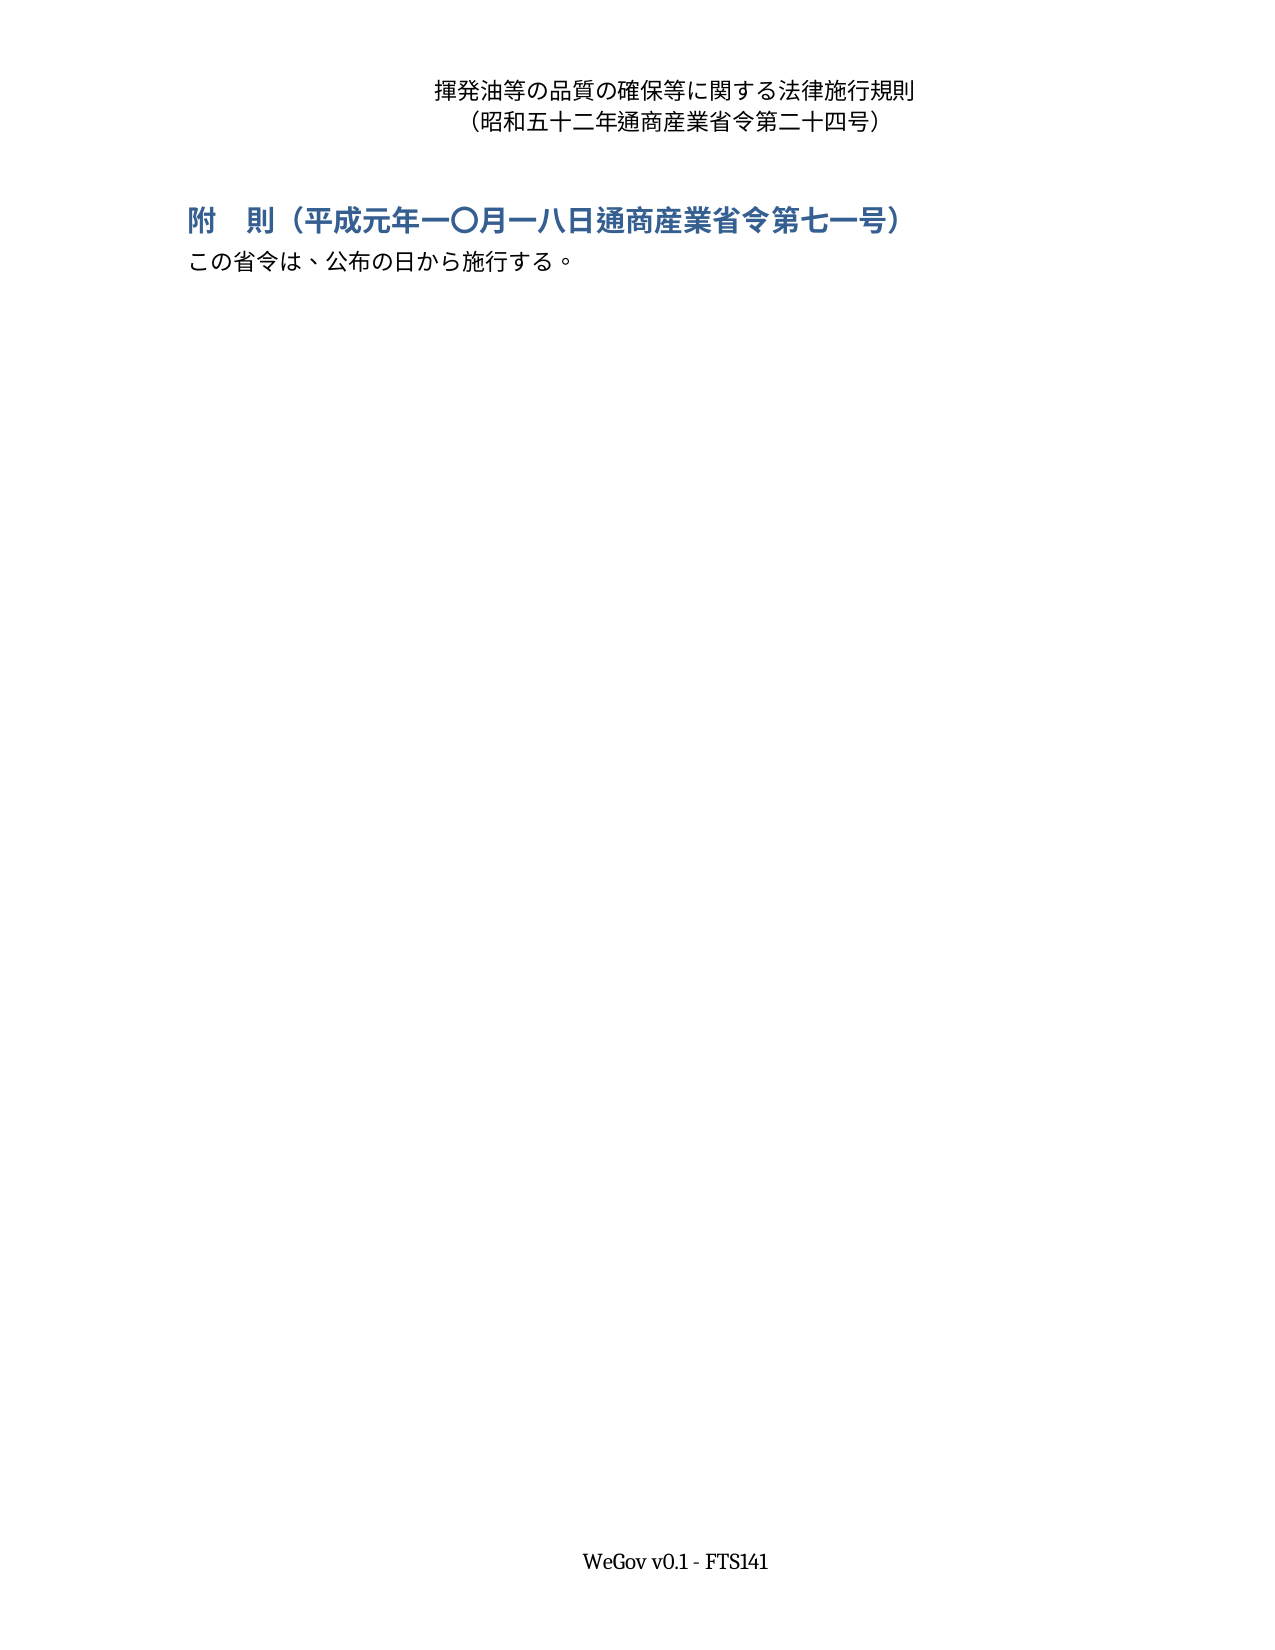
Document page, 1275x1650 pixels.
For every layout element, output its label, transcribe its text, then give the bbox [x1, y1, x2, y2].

text この省令は、公布の日から施行する。 [187, 246, 1087, 277]
subtitle 附 則（平成元年一〇月一八日通商産業省令第七一号） [187, 200, 1087, 240]
